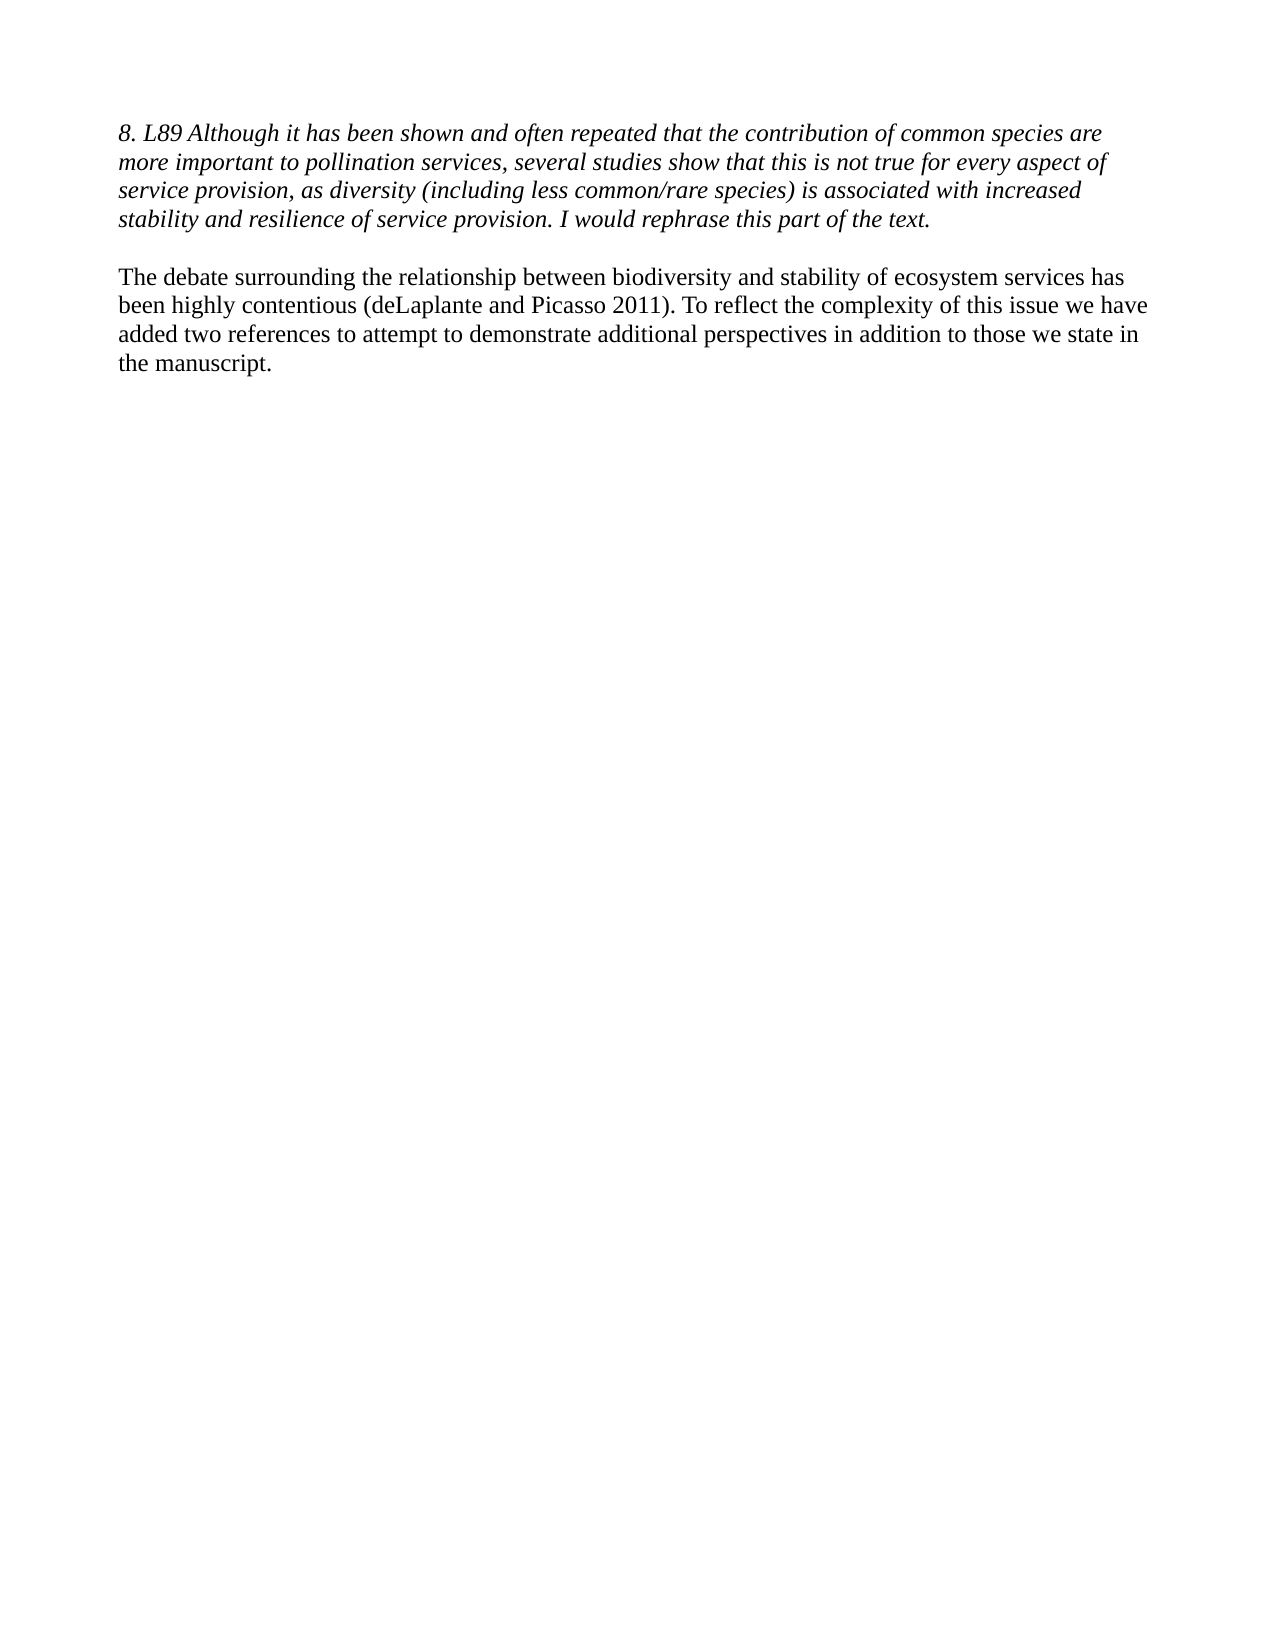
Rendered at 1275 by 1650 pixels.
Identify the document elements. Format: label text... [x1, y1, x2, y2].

text 8. L89 Although it has been shown and often repeated that the contribution of common species are more important to pollination services, several studies show that this is not true for every aspect of service provision, as diversity (including less common/rare species) is associated with increased stability and resilience of service provision. I would rephrase this part of the text. [118, 118, 1157, 233]
text The debate surrounding the relationship between biodiversity and stability of ecosystem services has been highly contentious (deLaplante and Picasso 2011). To reflect the complexity of this issue we have added two references to attempt to demonstrate additional perspectives in addition to those we state in the manuscript. [118, 262, 1157, 377]
